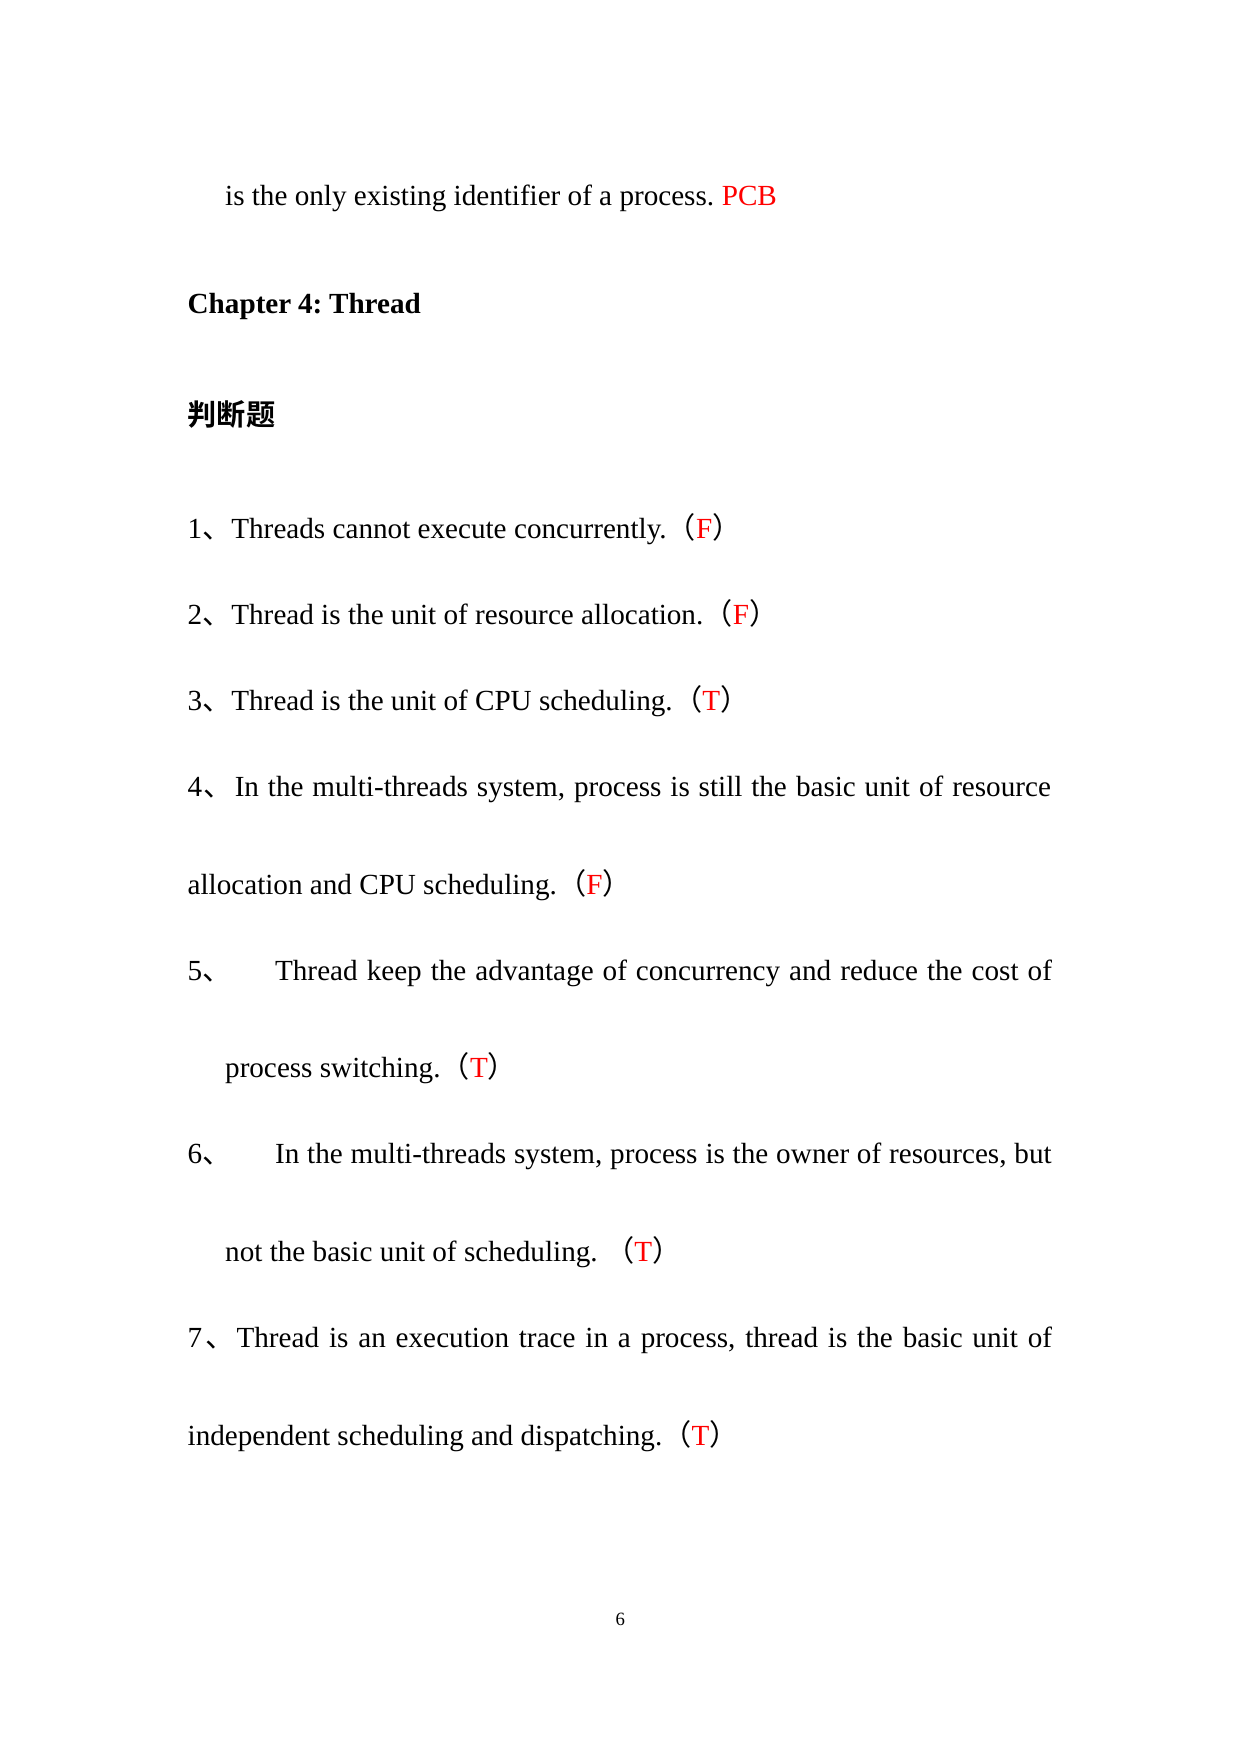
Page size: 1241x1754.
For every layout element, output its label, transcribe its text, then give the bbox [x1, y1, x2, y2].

text 4、In the multi-threads system, process is still the basic unit of resource allocation and CPU scheduling.（F） [187, 751, 1053, 914]
list In the multi-threads system, process is the owner of resources, but not the basic unit of scheduling. （T） [187, 1119, 1053, 1281]
text 3、Thread is the unit of CPU scheduling.（T） [187, 665, 1053, 730]
list Thread keep the advantage of concurrency and reduce the cost of process switching.（T） [187, 935, 1053, 1097]
text 1、Threads cannot execute concurrently.（F） [187, 493, 1053, 558]
text 2、Thread is the unit of resource allocation.（F） [187, 579, 1053, 644]
text 7、Thread is an execution trace in a process, thread is the basic unit of independent scheduling and dispatching.（T） [187, 1302, 1053, 1465]
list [187, 162, 1053, 227]
subtitle Chapter 4: Thread [187, 271, 1053, 336]
subtitle 判断题 [187, 380, 1053, 445]
